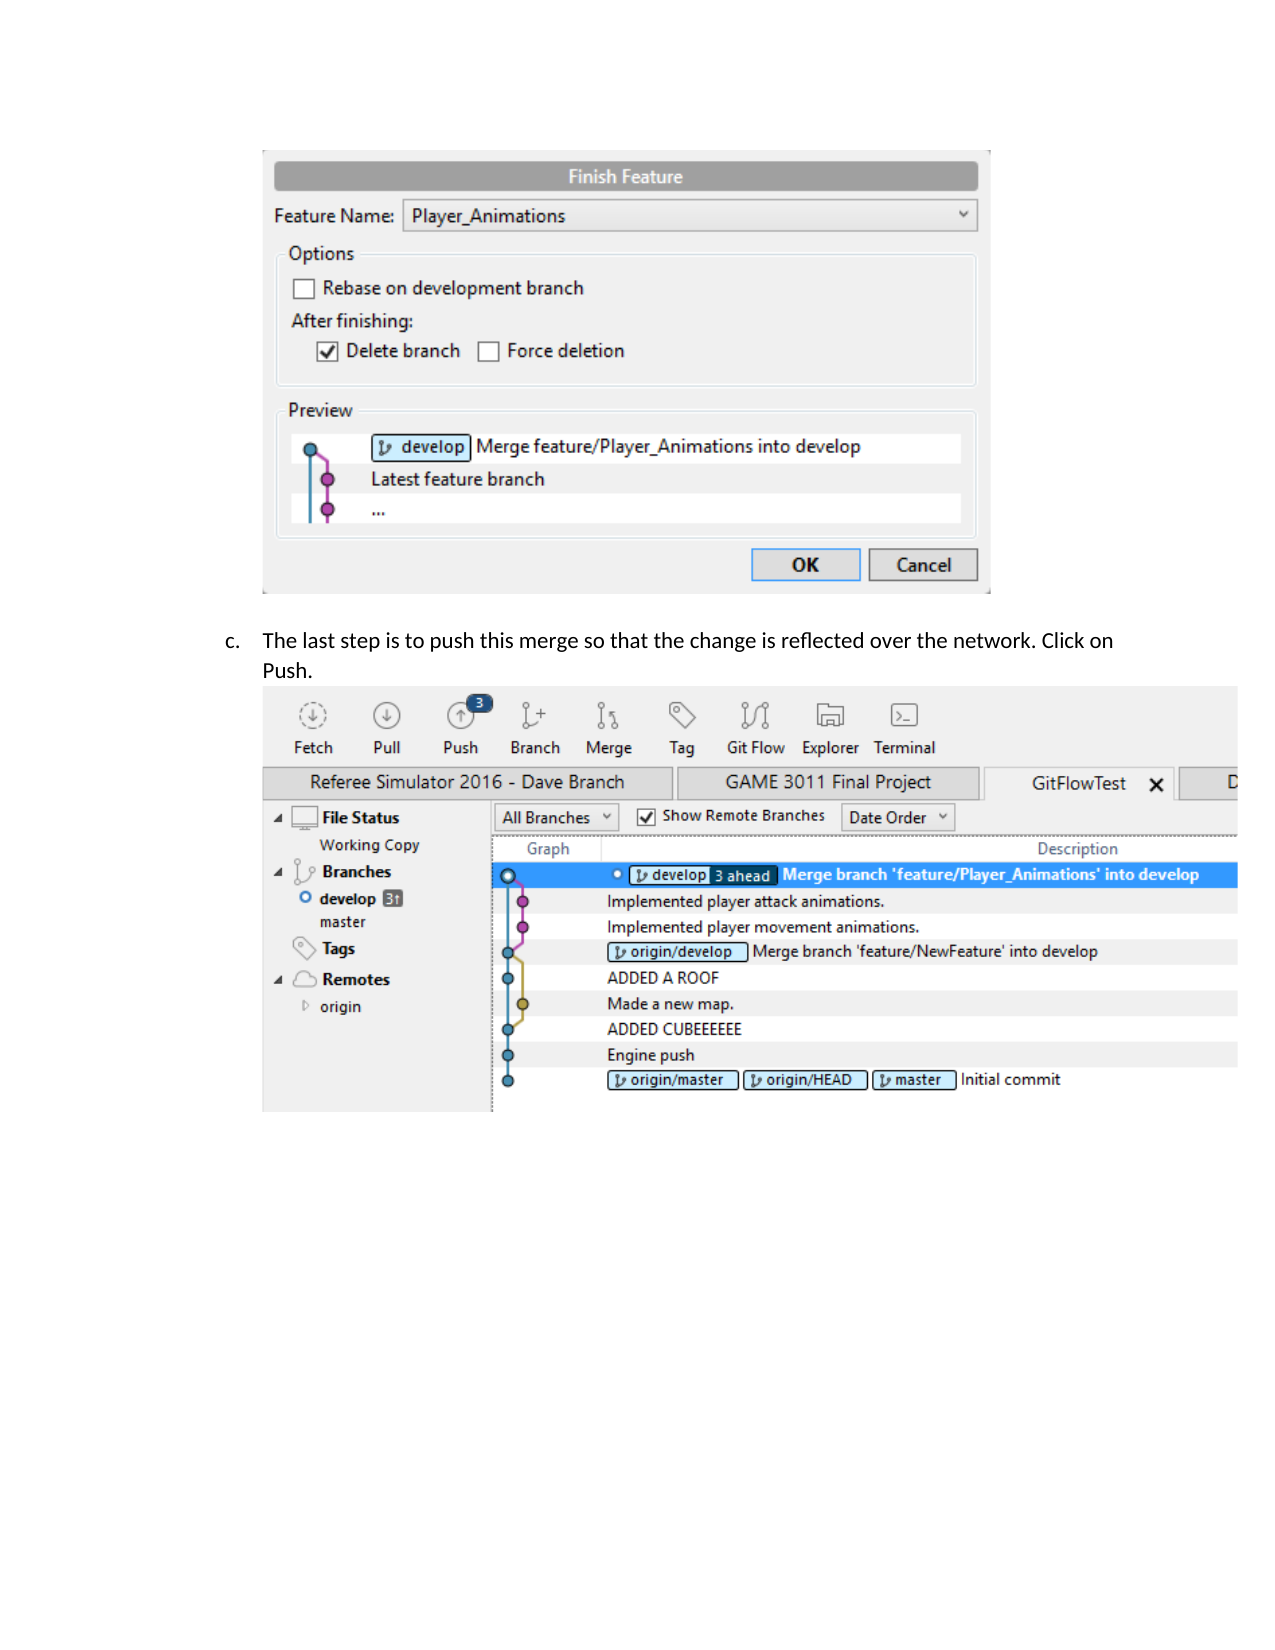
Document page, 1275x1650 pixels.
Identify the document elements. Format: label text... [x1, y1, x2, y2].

picture [262, 686, 1238, 1112]
picture [262, 150, 991, 594]
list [225, 150, 1125, 624]
